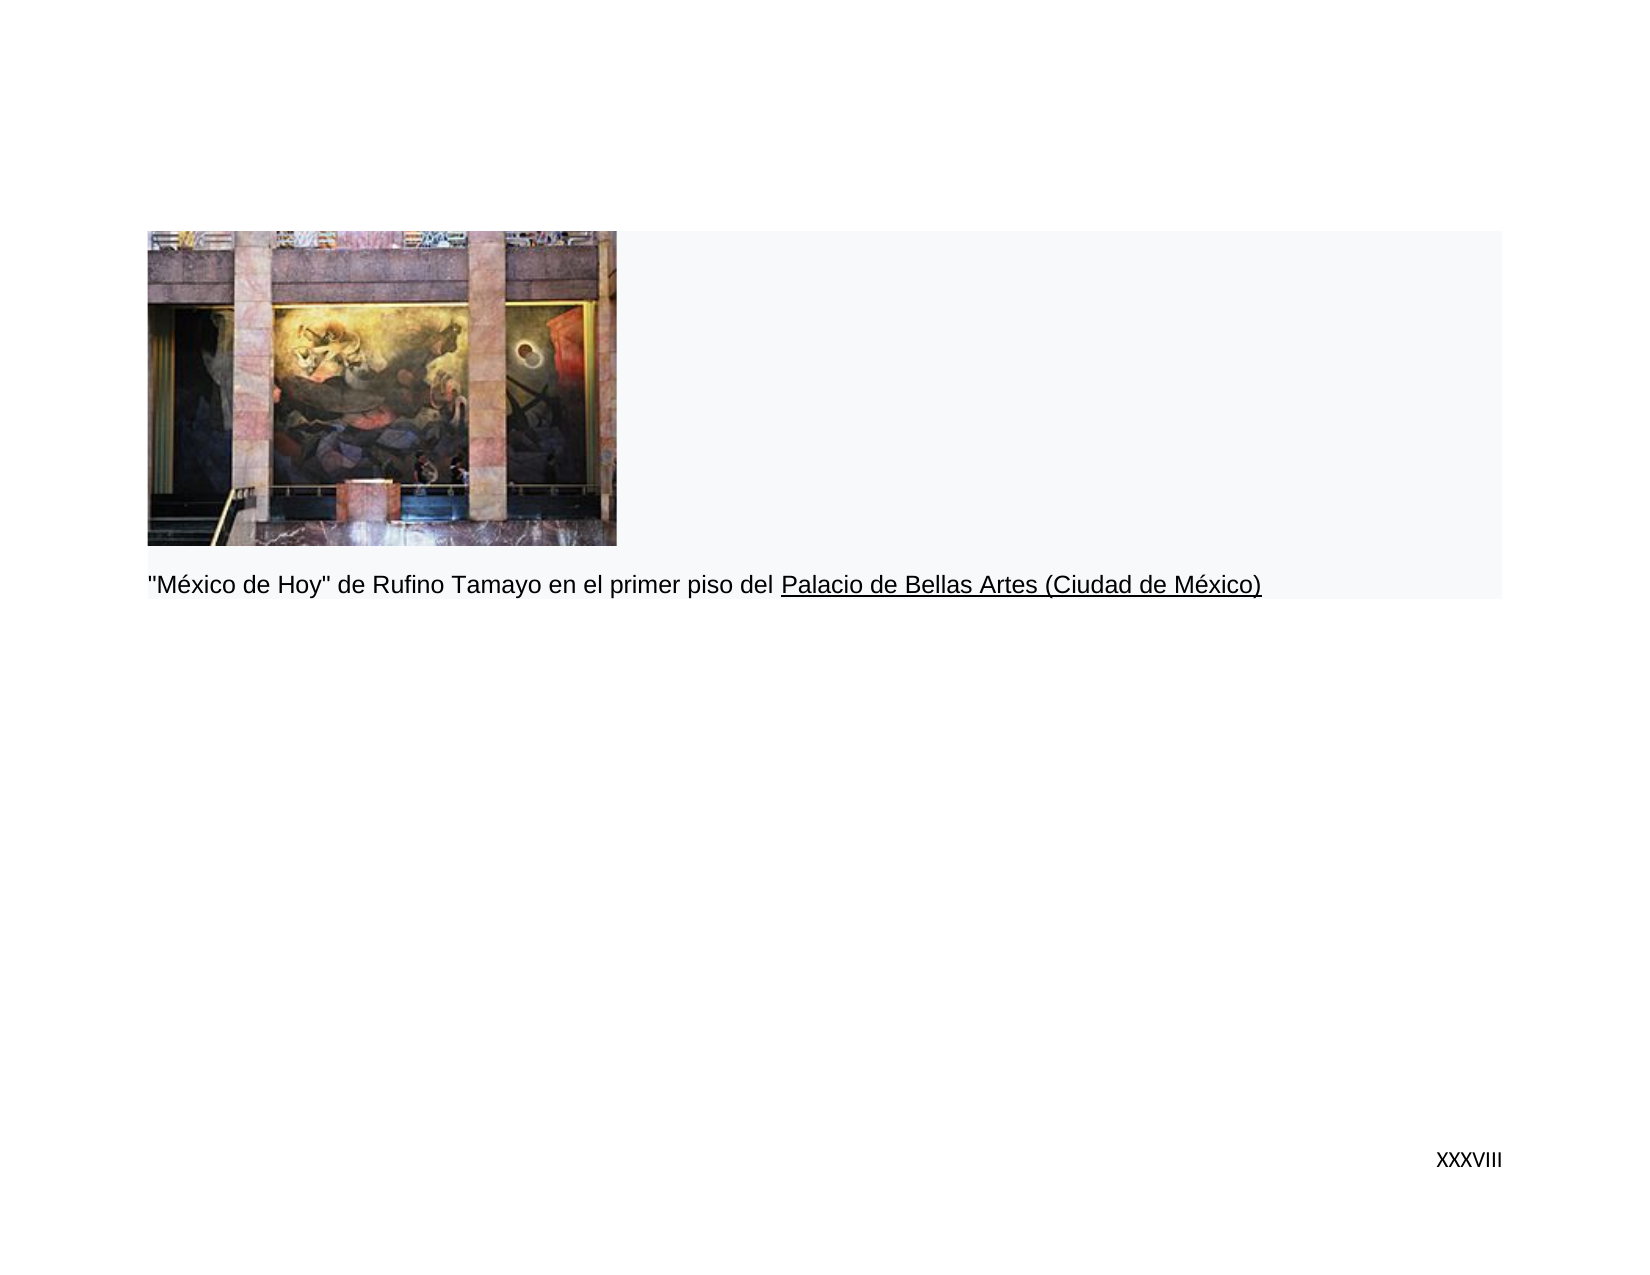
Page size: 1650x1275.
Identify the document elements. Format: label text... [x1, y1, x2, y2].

text "México de Hoy" de Rufino Tamayo en el primer piso del Palacio de Bellas Artes (Ciudad de México) [148, 564, 1502, 599]
picture [147, 231, 617, 546]
